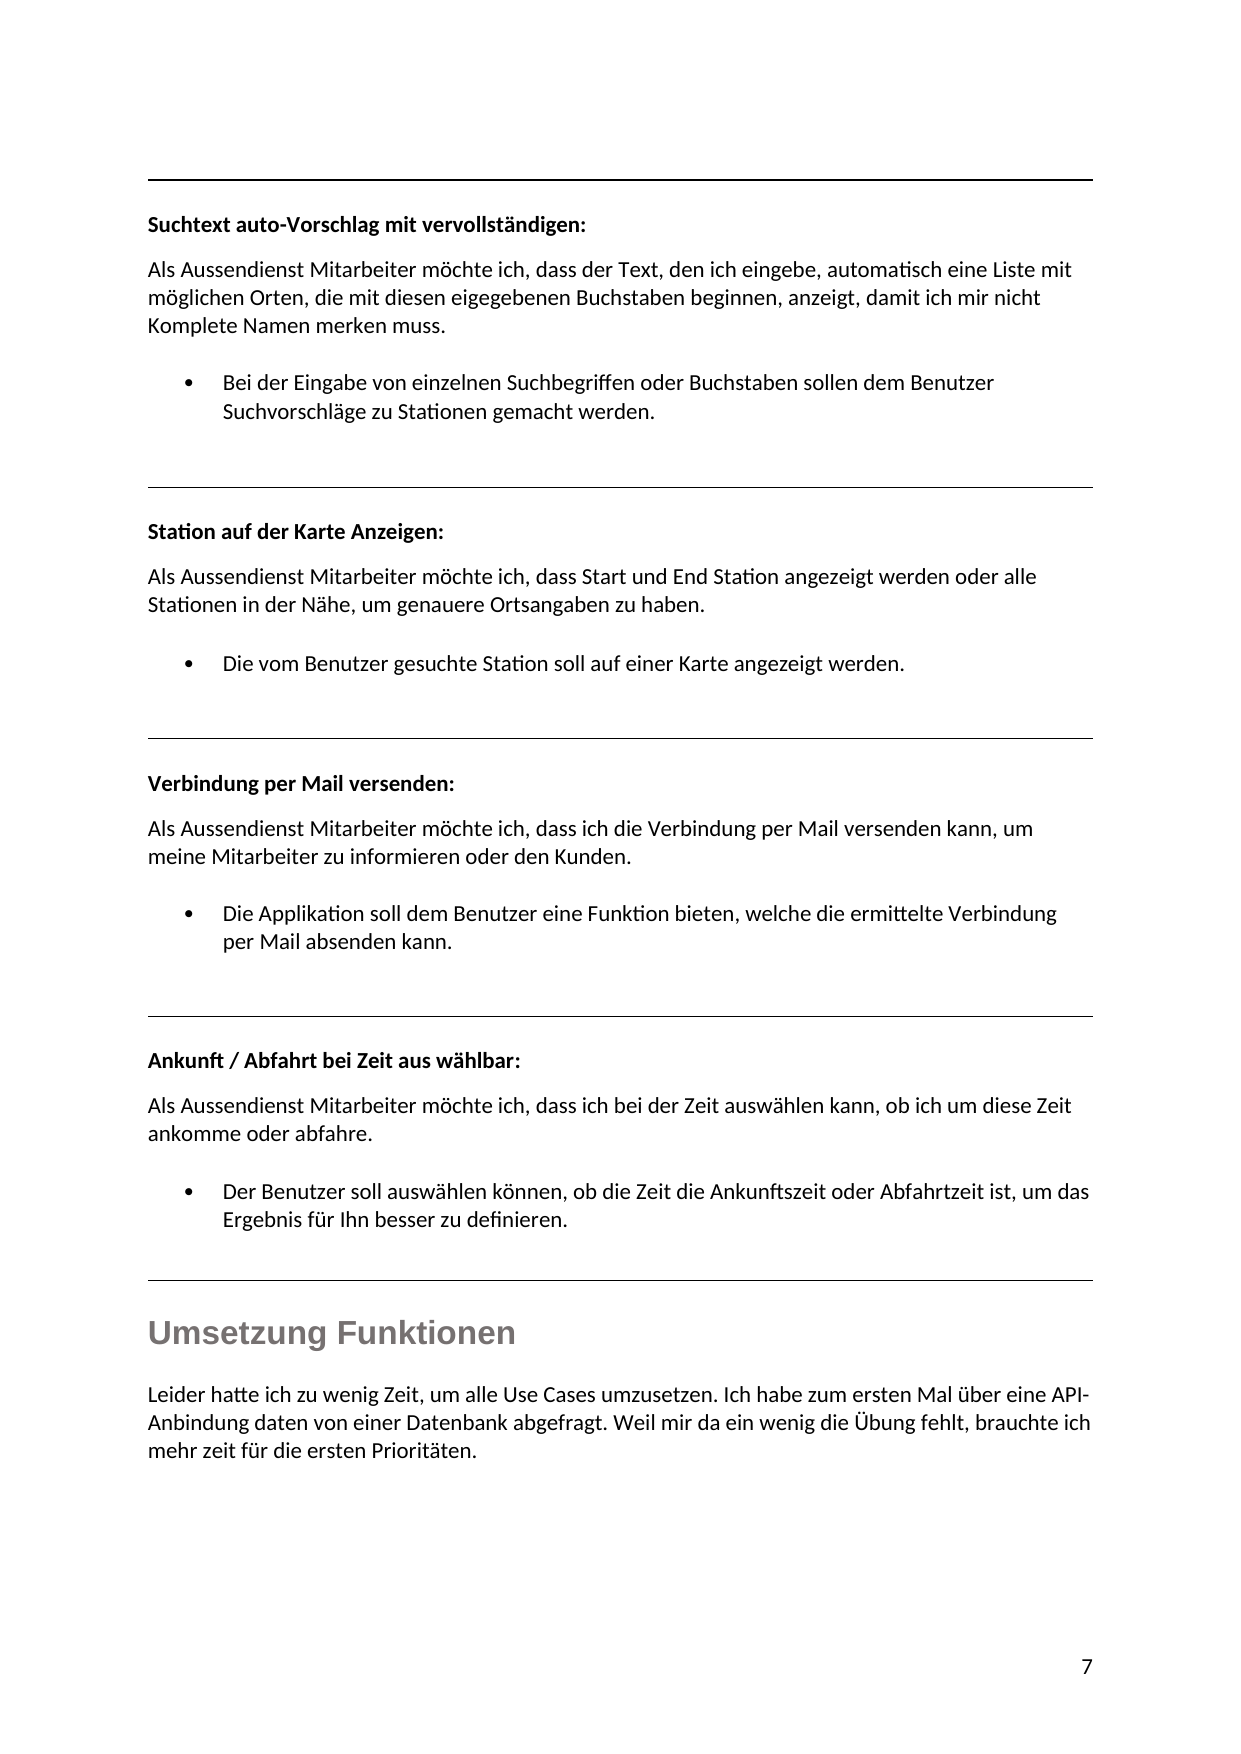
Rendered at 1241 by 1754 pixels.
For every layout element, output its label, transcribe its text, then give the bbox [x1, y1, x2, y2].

text Als Aussendienst Mitarbeiter möchte ich, dass der Text, den ich eingebe, automatisch eine Liste mit möglichen Orten, die mit diesen eigegebenen Buchstaben beginnen, anzeigt, damit ich mir nicht Komplete Namen merken muss. [148, 255, 1093, 339]
text Als Aussendienst Mitarbeiter möchte ich, dass Start und End Station angezeigt werden oder alle Stationen in der Nähe, um genauere Ortsangaben zu haben. [148, 562, 1093, 618]
list Die Applikation soll dem Benutzer eine Funktion bieten, welche die ermittelte Verbindung per Mail absenden kann. [185, 899, 1093, 955]
text Als Aussendienst Mitarbeiter möchte ich, dass ich die Verbindung per Mail versenden kann, um meine Mitarbeiter zu informieren oder den Kunden. [148, 814, 1093, 870]
text Suchtext auto-Vorschlag mit vervollständigen: [148, 210, 1093, 238]
subtitle Umsetzung Funktionen [148, 1313, 1093, 1352]
text Verbindung per Mail versenden: [148, 769, 1093, 797]
text Als Aussendienst Mitarbeiter möchte ich, dass ich bei der Zeit auswählen kann, ob ich um diese Zeit ankomme oder abfahre. [148, 1092, 1093, 1148]
list Der Benutzer soll auswählen können, ob die Zeit die Ankunftszeit oder Abfahrtzeit ist, um das Ergebnis für Ihn besser zu definieren. [185, 1177, 1093, 1233]
text Ankunft / Abfahrt bei Zeit aus wählbar: [148, 1046, 1093, 1074]
text Station auf der Karte Anzeigen: [148, 517, 1093, 545]
list Die vom Benutzer gesuchte Station soll auf einer Karte angezeigt werden. [185, 648, 1093, 677]
list Bei der Eingabe von einzelnen Suchbegriffen oder Buchstaben sollen dem Benutzer Suchvorschläge zu Stationen gemacht werden. [185, 368, 1093, 426]
text Leider hatte ich zu wenig Zeit, um alle Use Cases umzusetzen. Ich habe zum ersten Mal über eine API-Anbindung daten von einer Datenbank abgefragt. Weil mir da ein wenig die Übung fehlt, brauchte ich mehr zeit für die ersten Prioritäten. [148, 1380, 1093, 1464]
